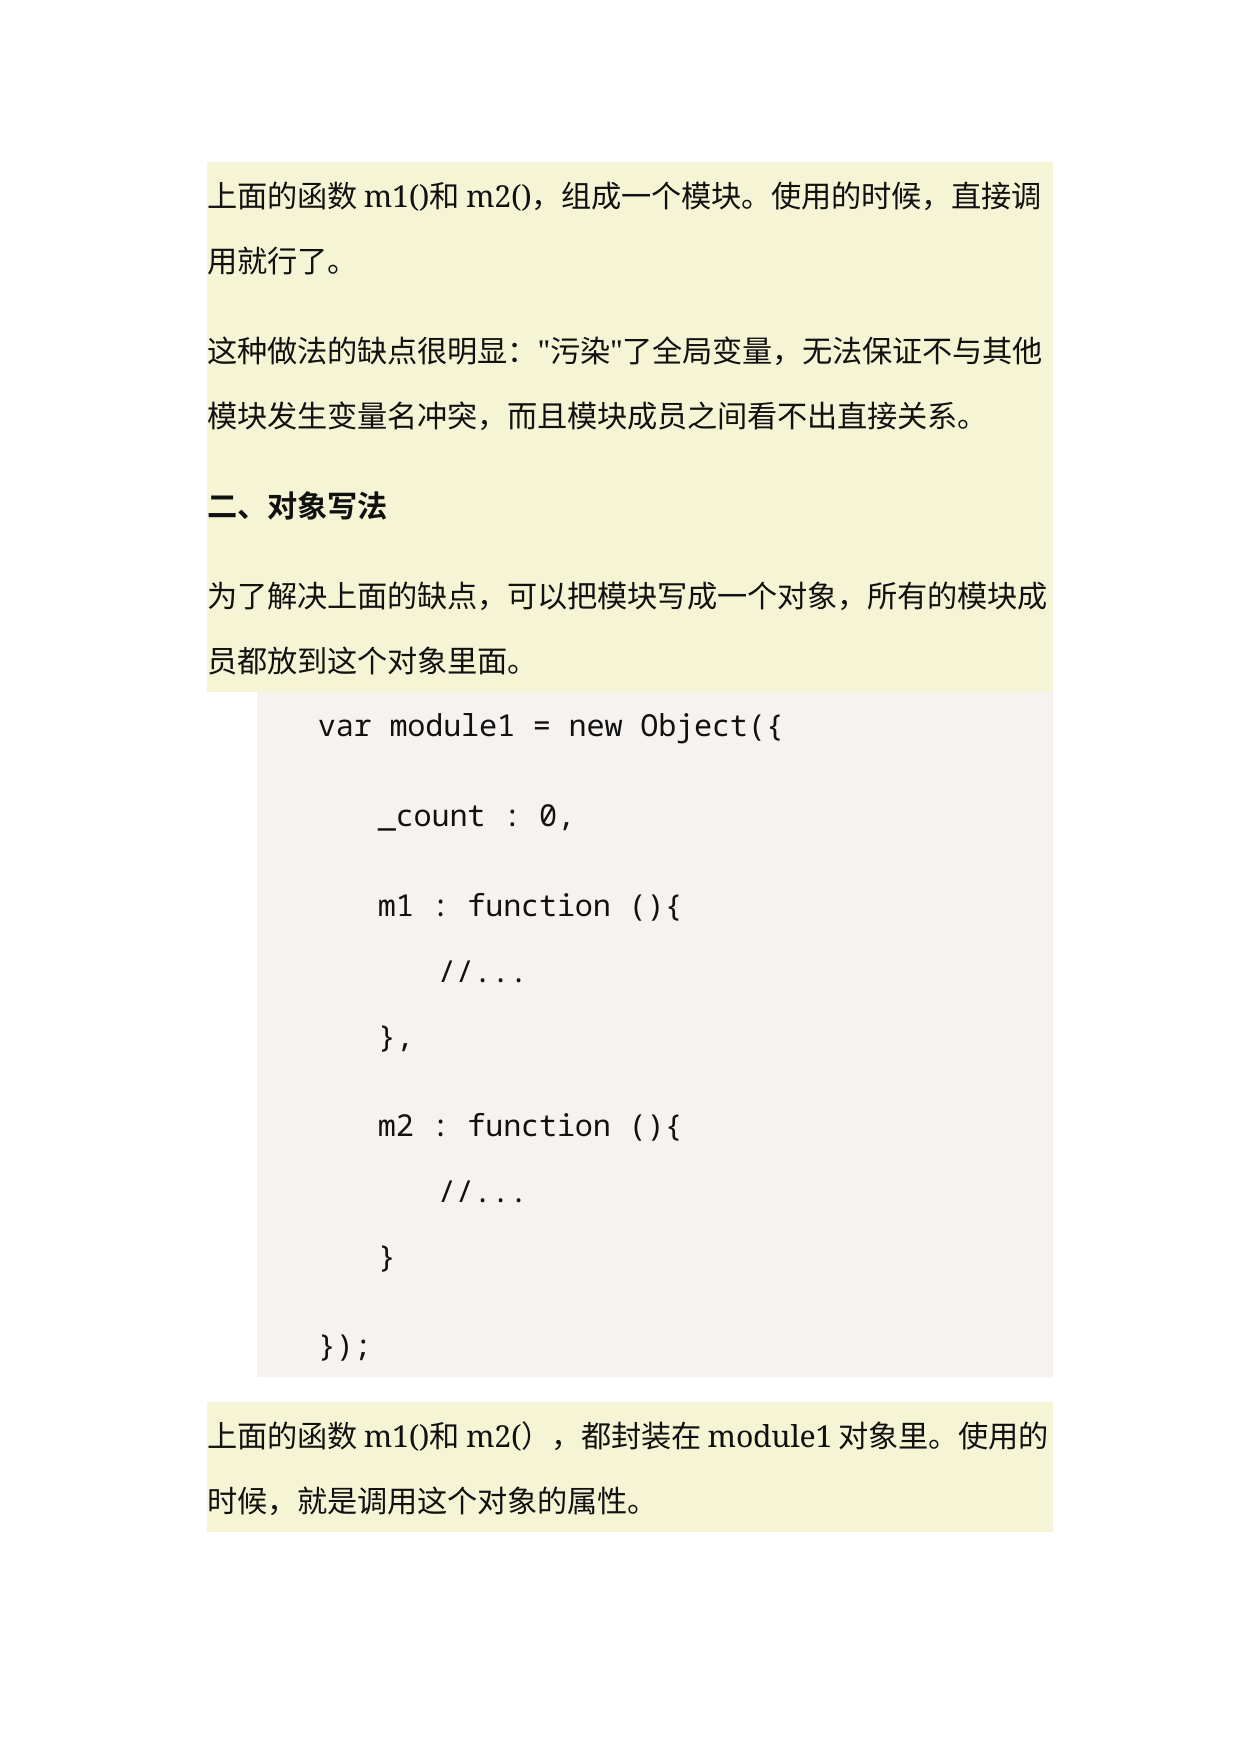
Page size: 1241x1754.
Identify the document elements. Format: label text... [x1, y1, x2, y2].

text }); [257, 1312, 1053, 1377]
text var module1 = new Object({ [257, 692, 1053, 757]
text _count : 0, [257, 782, 1053, 847]
text 这种做法的缺点很明显："污染"了全局变量，无法保证不与其他模块发生变量名冲突，而且模块成员之间看不出直接关系。 [207, 317, 1053, 447]
text m2 : function (){ //... } [257, 1092, 1053, 1287]
text 上面的函数m1()和m2()，组成一个模块。使用的时候，直接调用就行了。 [207, 162, 1053, 292]
text 为了解决上面的缺点，可以把模块写成一个对象，所有的模块成员都放到这个对象里面。 [207, 562, 1053, 692]
text 二、对象写法 [207, 472, 1053, 537]
text 上面的函数m1()和m2(），都封装在module1对象里。使用的时候，就是调用这个对象的属性。 [207, 1402, 1053, 1532]
text m1 : function (){ //... }, [257, 872, 1053, 1067]
